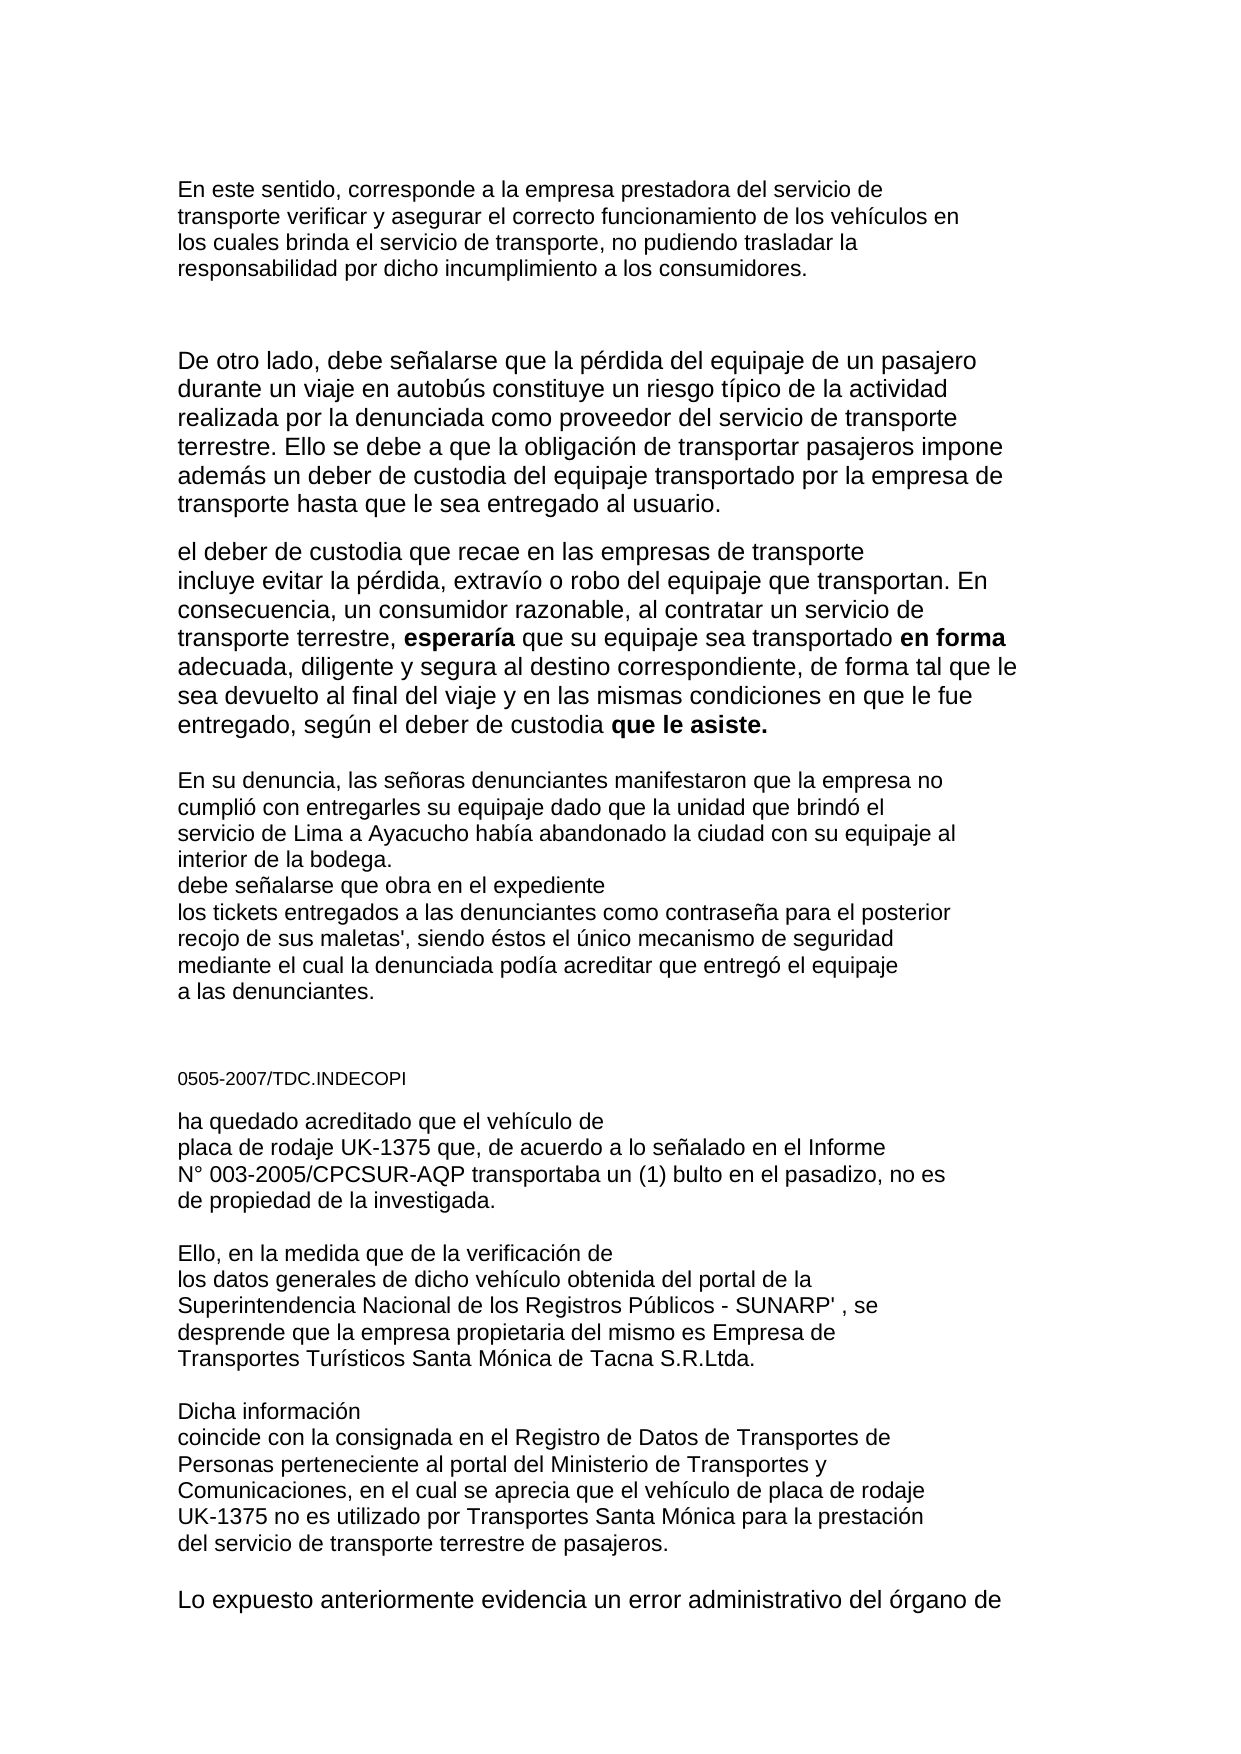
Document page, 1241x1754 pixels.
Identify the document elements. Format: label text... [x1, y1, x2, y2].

text En su denuncia, las señoras denunciantes manifestaron que la empresa no [177, 767, 1063, 793]
text realizada por la denunciada como proveedor del servicio de transporte [177, 403, 1063, 432]
text adecuada, diligente y segura al destino correspondiente, de forma tal que le [177, 652, 1063, 681]
text Dicha información [177, 1398, 1063, 1424]
text mediante el cual la denunciada podía acreditar que entregó el equipaje [177, 952, 1063, 978]
text 0505-2007/TDC.INDECOPI [177, 1068, 1063, 1090]
text los datos generales de dicho vehículo obtenida del portal de la [177, 1266, 1063, 1292]
text recojo de sus maletas', siendo éstos el único mecanismo de seguridad [177, 925, 1063, 952]
text Transportes Turísticos Santa Mónica de Tacna S.R.Ltda. [177, 1345, 1063, 1372]
text Comunicaciones, en el cual se aprecia que el vehículo de placa de rodaje [177, 1477, 1063, 1503]
text transporte terrestre, esperaría que su equipaje sea transportado en forma [177, 623, 1063, 652]
text transporte hasta que le sea entregado al usuario. [177, 489, 1063, 518]
text sea devuelto al final del viaje y en las mismas condiciones en que le fue [177, 681, 1063, 709]
text De otro lado, debe señalarse que la pérdida del equipaje de un pasajero [177, 346, 1063, 374]
text Lo expuesto anteriormente evidencia un error administrativo del órgano de [177, 1585, 1063, 1613]
text placa de rodaje UK-1375 que, de acuerdo a lo señalado en el Informe [177, 1134, 1063, 1161]
text terrestre. Ello se debe a que la obligación de transportar pasajeros impone [177, 432, 1063, 461]
text UK-1375 no es utilizado por Transportes Santa Mónica para la prestación [177, 1503, 1063, 1530]
text además un deber de custodia del equipaje transportado por la empresa de [177, 461, 1063, 489]
text debe señalarse que obra en el expediente [177, 872, 1063, 899]
text el deber de custodia que recae en las empresas de transporte [177, 537, 1063, 566]
text servicio de Lima a Ayacucho había abandonado la ciudad con su equipaje al [177, 820, 1063, 846]
text Ello, en la medida que de la verificación de [177, 1240, 1063, 1266]
text N° 003-2005/CPCSUR-AQP transportaba un (1) bulto en el pasadizo, no es [177, 1161, 1063, 1187]
text Superintendencia Nacional de los Registros Públicos - SUNARP' , se [177, 1292, 1063, 1319]
text consecuencia, un consumidor razonable, al contratar un servicio de [177, 594, 1063, 623]
text los cuales brinda el servicio de transporte, no pudiendo trasladar la [177, 229, 1063, 255]
text transporte verificar y asegurar el correcto funcionamiento de los vehículos en [177, 203, 1063, 229]
text a las denunciantes. [177, 978, 1063, 1004]
text los tickets entregados a las denunciantes como contraseña para el posterior [177, 899, 1063, 925]
text cumplió con entregarles su equipaje dado que la unidad que brindó el [177, 793, 1063, 820]
text Personas perteneciente al portal del Ministerio de Transportes y [177, 1451, 1063, 1477]
text entregado, según el deber de custodia que le asiste. [177, 709, 1063, 738]
text responsabilidad por dicho incumplimiento a los consumidores. [177, 255, 1063, 282]
text durante un viaje en autobús constituye un riesgo típico de la actividad [177, 374, 1063, 403]
text coincide con la consignada en el Registro de Datos de Transportes de [177, 1424, 1063, 1451]
text desprende que la empresa propietaria del mismo es Empresa de [177, 1319, 1063, 1345]
text interior de la bodega. [177, 846, 1063, 872]
text incluye evitar la pérdida, extravío o robo del equipaje que transportan. En [177, 566, 1063, 594]
text del servicio de transporte terrestre de pasajeros. [177, 1530, 1063, 1556]
text En este sentido, corresponde a la empresa prestadora del servicio de [177, 176, 1063, 203]
text de propiedad de la investigada. [177, 1187, 1063, 1213]
text ha quedado acreditado que el vehículo de [177, 1108, 1063, 1134]
